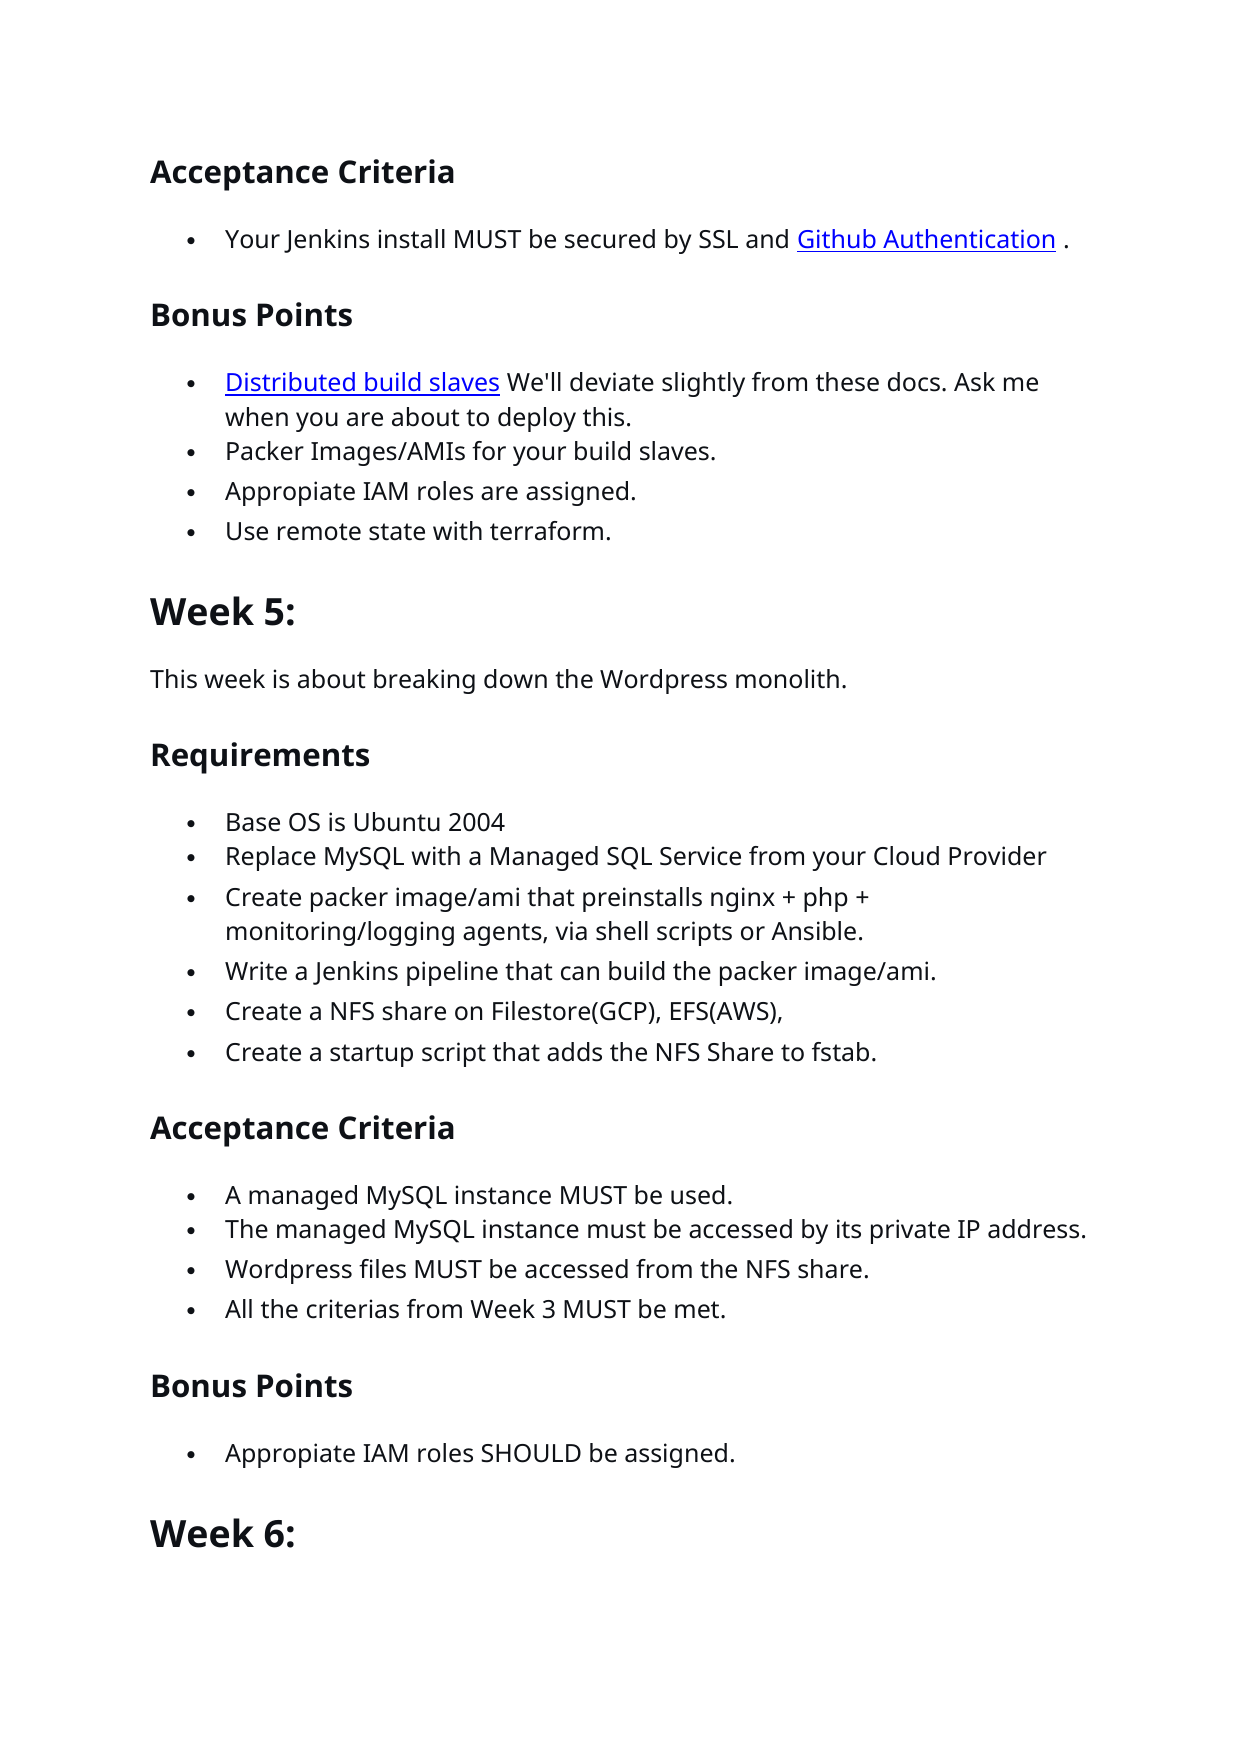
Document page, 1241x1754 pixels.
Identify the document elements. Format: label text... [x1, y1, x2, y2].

text Week 6: [150, 1507, 1090, 1558]
text Week 5: [150, 585, 1090, 636]
text Acceptance Criteria [150, 1106, 1090, 1148]
list Your Jenkins install MUST be secured by SSL and Github Authentication . [187, 222, 1090, 256]
text Bonus Points [150, 293, 1090, 336]
list Create packer image/ami that preinstalls nginx + php + monitoring/logging agents, via shell scripts or Ansible. [187, 879, 1090, 947]
list Use remote state with terraform. [187, 514, 1090, 548]
list Appropiate IAM roles SHOULD be assigned. [187, 1436, 1090, 1469]
list All the criterias from Week 3 MUST be met. [187, 1292, 1090, 1326]
list Base OS is Ubuntu 2004 [187, 805, 1090, 839]
list Wordpress files MUST be accessed from the NFS share. [187, 1252, 1090, 1286]
list The managed MySQL instance must be accessed by its private IP address. [187, 1212, 1090, 1246]
list A managed MySQL instance MUST be used. [187, 1177, 1090, 1212]
list Appropiate IAM roles are assigned. [187, 473, 1090, 508]
list Write a Jenkins pipeline that can build the packer image/ami. [187, 953, 1090, 988]
text Acceptance Criteria [150, 150, 1090, 193]
text Requirements [150, 733, 1090, 776]
list Create a startup script that adds the NFS Share to fstab. [187, 1034, 1090, 1068]
text Bonus Points [150, 1364, 1090, 1406]
list Create a NFS share on Filestore(GCP), EFS(AWS), [187, 994, 1090, 1028]
text This week is about breaking down the Wordpress monolith. [150, 661, 1090, 696]
list Replace MySQL with a Managed SQL Service from your Cloud Provider [187, 839, 1090, 873]
list Packer Images/AMIs for your build slaves. [187, 433, 1090, 467]
list Distributed build slaves We'll deviate slightly from these docs. Ask me when you are about to deploy this. [187, 365, 1090, 433]
